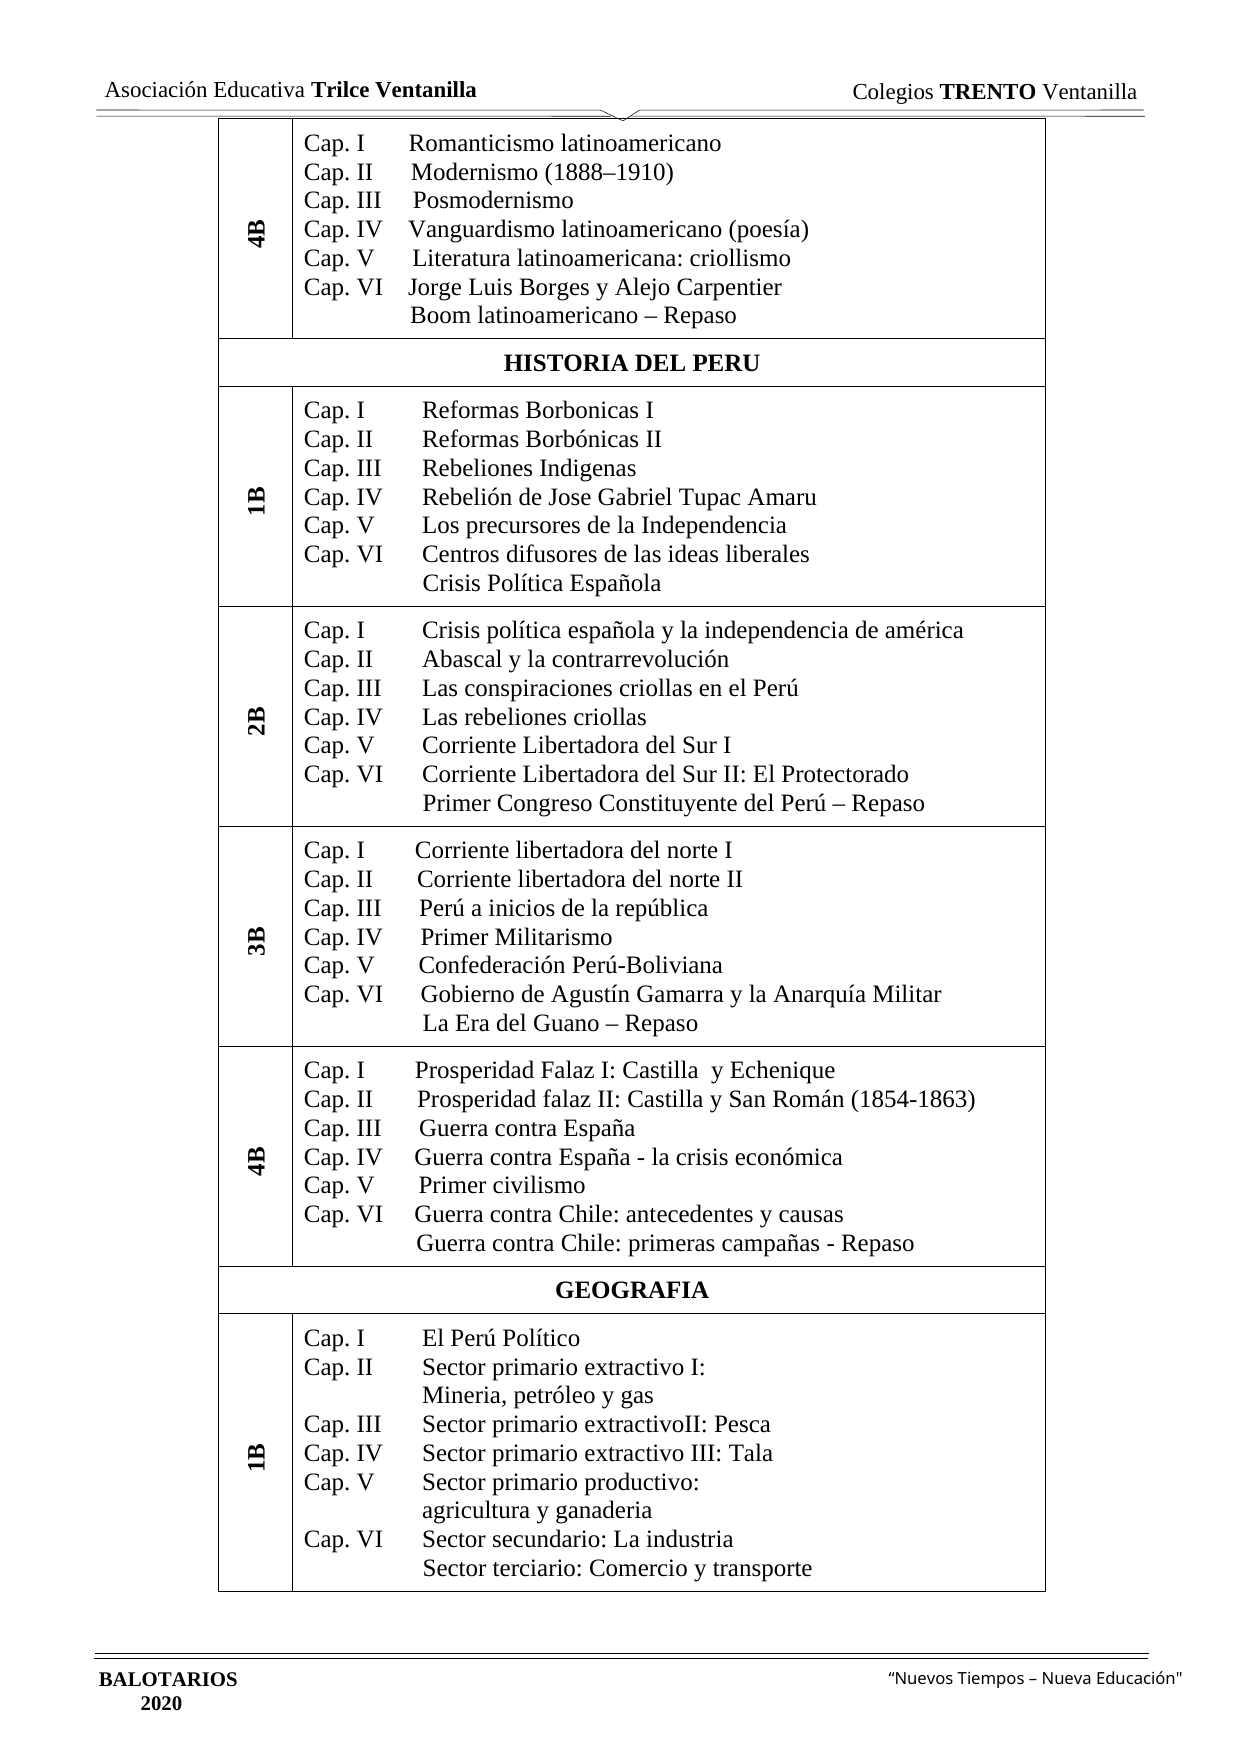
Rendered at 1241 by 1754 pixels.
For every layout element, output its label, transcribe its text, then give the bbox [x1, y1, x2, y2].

table_cell GEOGRAFIA [219, 1267, 1045, 1313]
table_cell 2B [219, 607, 292, 826]
table_cell HISTORIA DEL PERU [219, 339, 1045, 386]
table_cell Cap. I Prosperidad Falaz I: Castilla y Echenique Cap. II Prosperidad falaz II: Castilla y San Román (1854-1863) Cap. III Guerra contra España Cap. IV Guerra contra España - la crisis económica Cap. V Primer civilismo Cap. VI Guerra contra Chile: antecedentes y causas Guerra contra Chile: primeras campañas - Repaso [293, 1047, 1045, 1266]
table_cell Cap. I Reformas Borbonicas I Cap. II Reformas Borbónicas II Cap. III Rebeliones Indigenas Cap. IV Rebelión de Jose Gabriel Tupac Amaru Cap. V Los precursores de la Independencia Cap. VI Centros difusores de las ideas liberales Crisis Política Española [293, 387, 1045, 606]
table_cell Cap. I Romanticismo latinoamericano Cap. II Modernismo (1888–1910) Cap. III Posmodernismo Cap. IV Vanguardismo latinoamericano (poesía) Cap. V Literatura latinoamericana: criollismo Cap. VI Jorge Luis Borges y Alejo Carpentier Boom latinoamericano – Repaso [293, 119, 1045, 338]
table_cell 3B [219, 827, 292, 1046]
table_cell 4B [219, 1047, 292, 1266]
table_cell Cap. I El Perú Político Cap. II Sector primario extractivo I: Mineria, petróleo y gas Cap. III Sector primario extractivoII: Pesca Cap. IV Sector primario extractivo III: Tala Cap. V Sector primario productivo: agricultura y ganaderia Cap. VI Sector secundario: La industria Sector terciario: Comercio y transporte [293, 1314, 1045, 1591]
table_cell Cap. I Corriente libertadora del norte I Cap. II Corriente libertadora del norte II Cap. III Perú a inicios de la república Cap. IV Primer Militarismo Cap. V Confederación Perú-Boliviana Cap. VI Gobierno de Agustín Gamarra y la Anarquía Militar La Era del Guano – Repaso [293, 827, 1045, 1046]
table_cell 1B [219, 1314, 292, 1591]
table_cell 1B [219, 387, 292, 606]
table_cell 4B [219, 119, 292, 338]
table_cell Cap. I Crisis política española y la independencia de américa Cap. II Abascal y la contrarrevolución Cap. III Las conspiraciones criollas en el Perú Cap. IV Las rebeliones criollas Cap. V Corriente Libertadora del Sur I Cap. VI Corriente Libertadora del Sur II: El Protectorado Primer Congreso Constituyente del Perú – Repaso [293, 607, 1045, 826]
